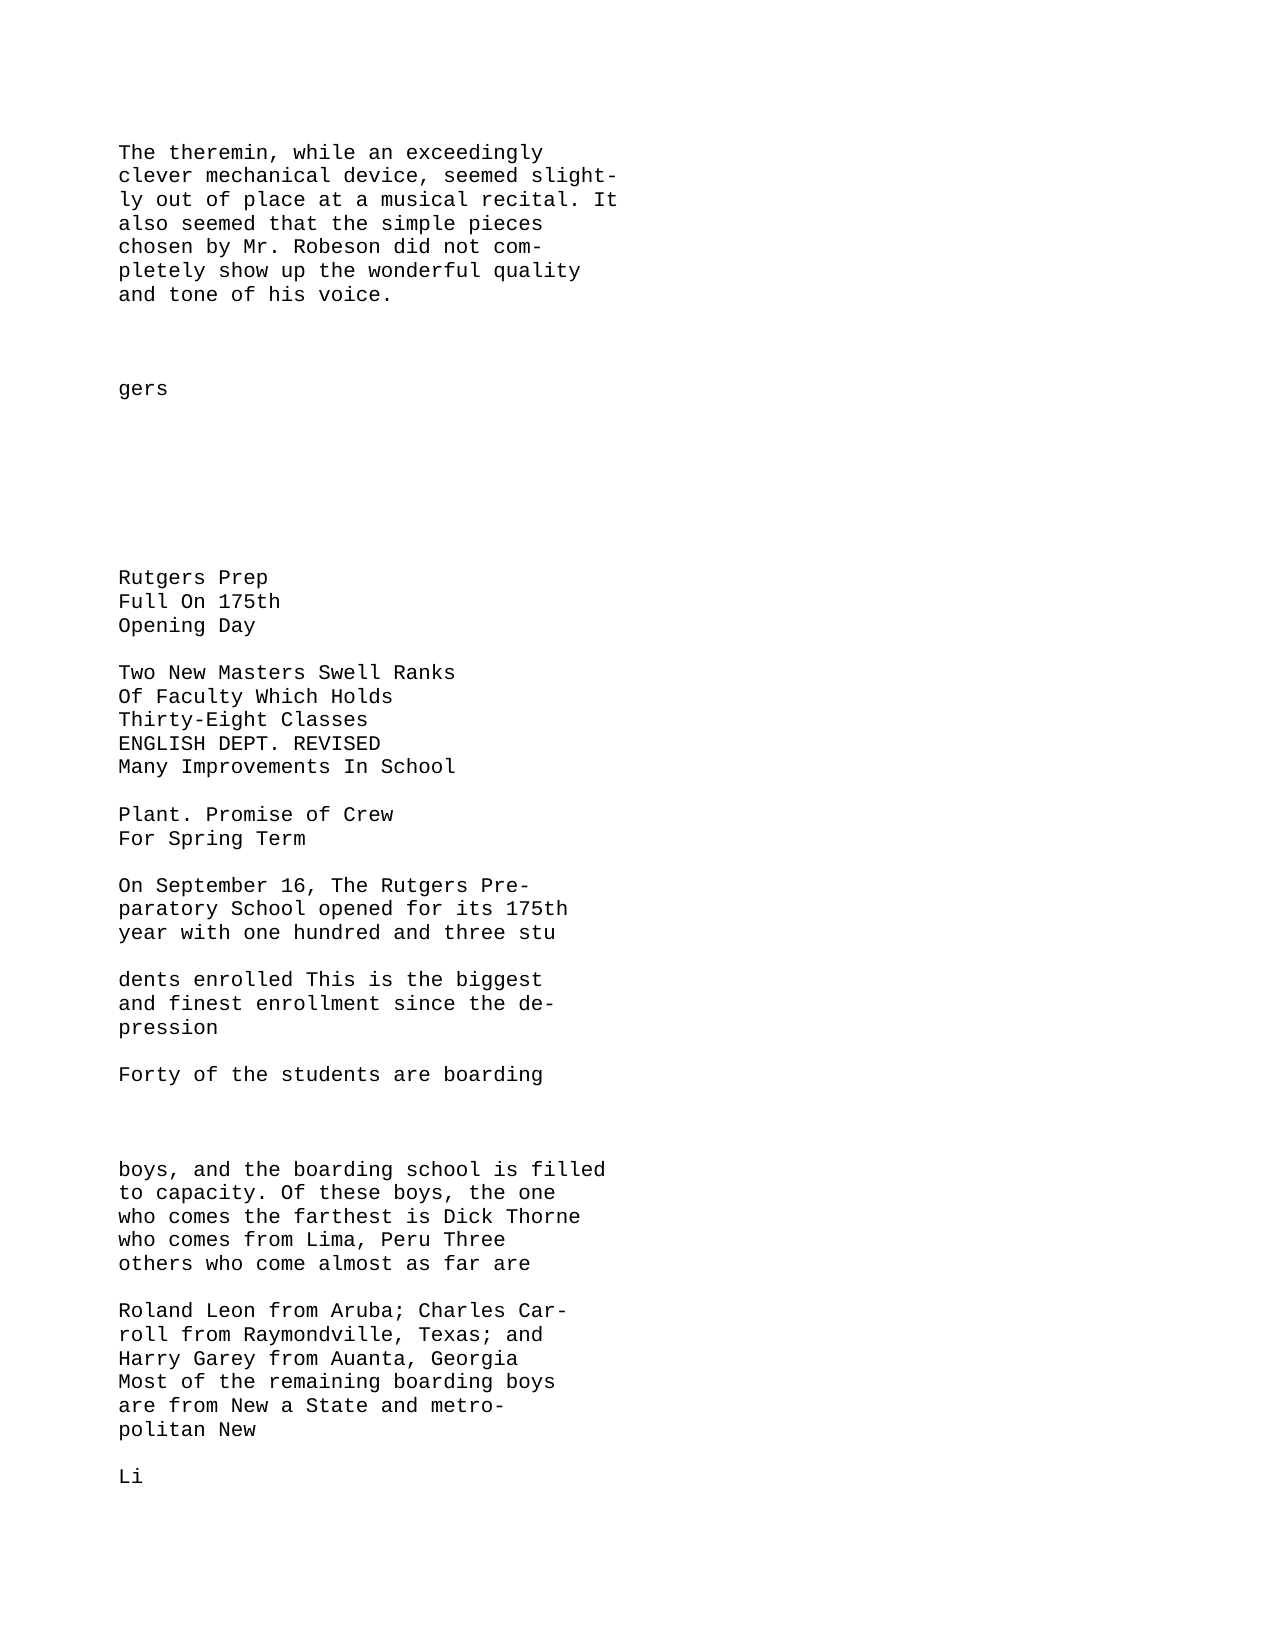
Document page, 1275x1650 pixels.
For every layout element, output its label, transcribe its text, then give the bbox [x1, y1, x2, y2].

text Harry Garey from Auanta, Georgia [118, 1348, 1157, 1371]
text are from New a State and metro- [118, 1395, 1157, 1419]
text paratory School opened for its 175th [118, 898, 1157, 922]
text For Spring Term [118, 827, 1157, 851]
text year with one hundred and three stu [118, 922, 1157, 946]
text Roland Leon from Aruba; Charles Car- [118, 1300, 1157, 1324]
text Full On 175th [118, 591, 1157, 615]
text also seemed that the simple pieces [118, 213, 1157, 236]
text clever mechanical device, seemed slight- [118, 165, 1157, 189]
text dents enrolled This is the biggest [118, 969, 1157, 993]
text who comes the farthest is Dick Thorne [118, 1206, 1157, 1229]
text Of Faculty Which Holds [118, 686, 1157, 709]
text Most of the remaining boarding boys [118, 1371, 1157, 1395]
text Plant. Promise of Crew [118, 804, 1157, 827]
text to capacity. Of these boys, the one [118, 1182, 1157, 1206]
text pression [118, 1017, 1157, 1040]
text ENGLISH DEPT. REVISED [118, 733, 1157, 757]
text ly out of place at a musical recital. It [118, 189, 1157, 213]
text boys, and the boarding school is filled [118, 1158, 1157, 1182]
text Many Improvements In School [118, 757, 1157, 780]
text Li [118, 1466, 1157, 1489]
text On September 16, The Rutgers Pre- [118, 875, 1157, 898]
text Opening Day [118, 615, 1157, 638]
text and tone of his voice. [118, 284, 1157, 307]
text others who come almost as far are [118, 1253, 1157, 1277]
text roll from Raymondville, Texas; and [118, 1324, 1157, 1348]
text Rutgers Prep [118, 567, 1157, 591]
text Two New Masters Swell Ranks [118, 662, 1157, 686]
text pletely show up the wonderful quality [118, 260, 1157, 284]
text The theremin, while an exceedingly [118, 142, 1157, 165]
text Thirty-Eight Classes [118, 709, 1157, 733]
text who comes from Lima, Peru Three [118, 1229, 1157, 1253]
text chosen by Mr. Robeson did not com- [118, 236, 1157, 260]
text and finest enrollment since the de- [118, 993, 1157, 1017]
text politan New [118, 1419, 1157, 1442]
text gers [118, 378, 1157, 402]
text Forty of the students are boarding [118, 1064, 1157, 1088]
